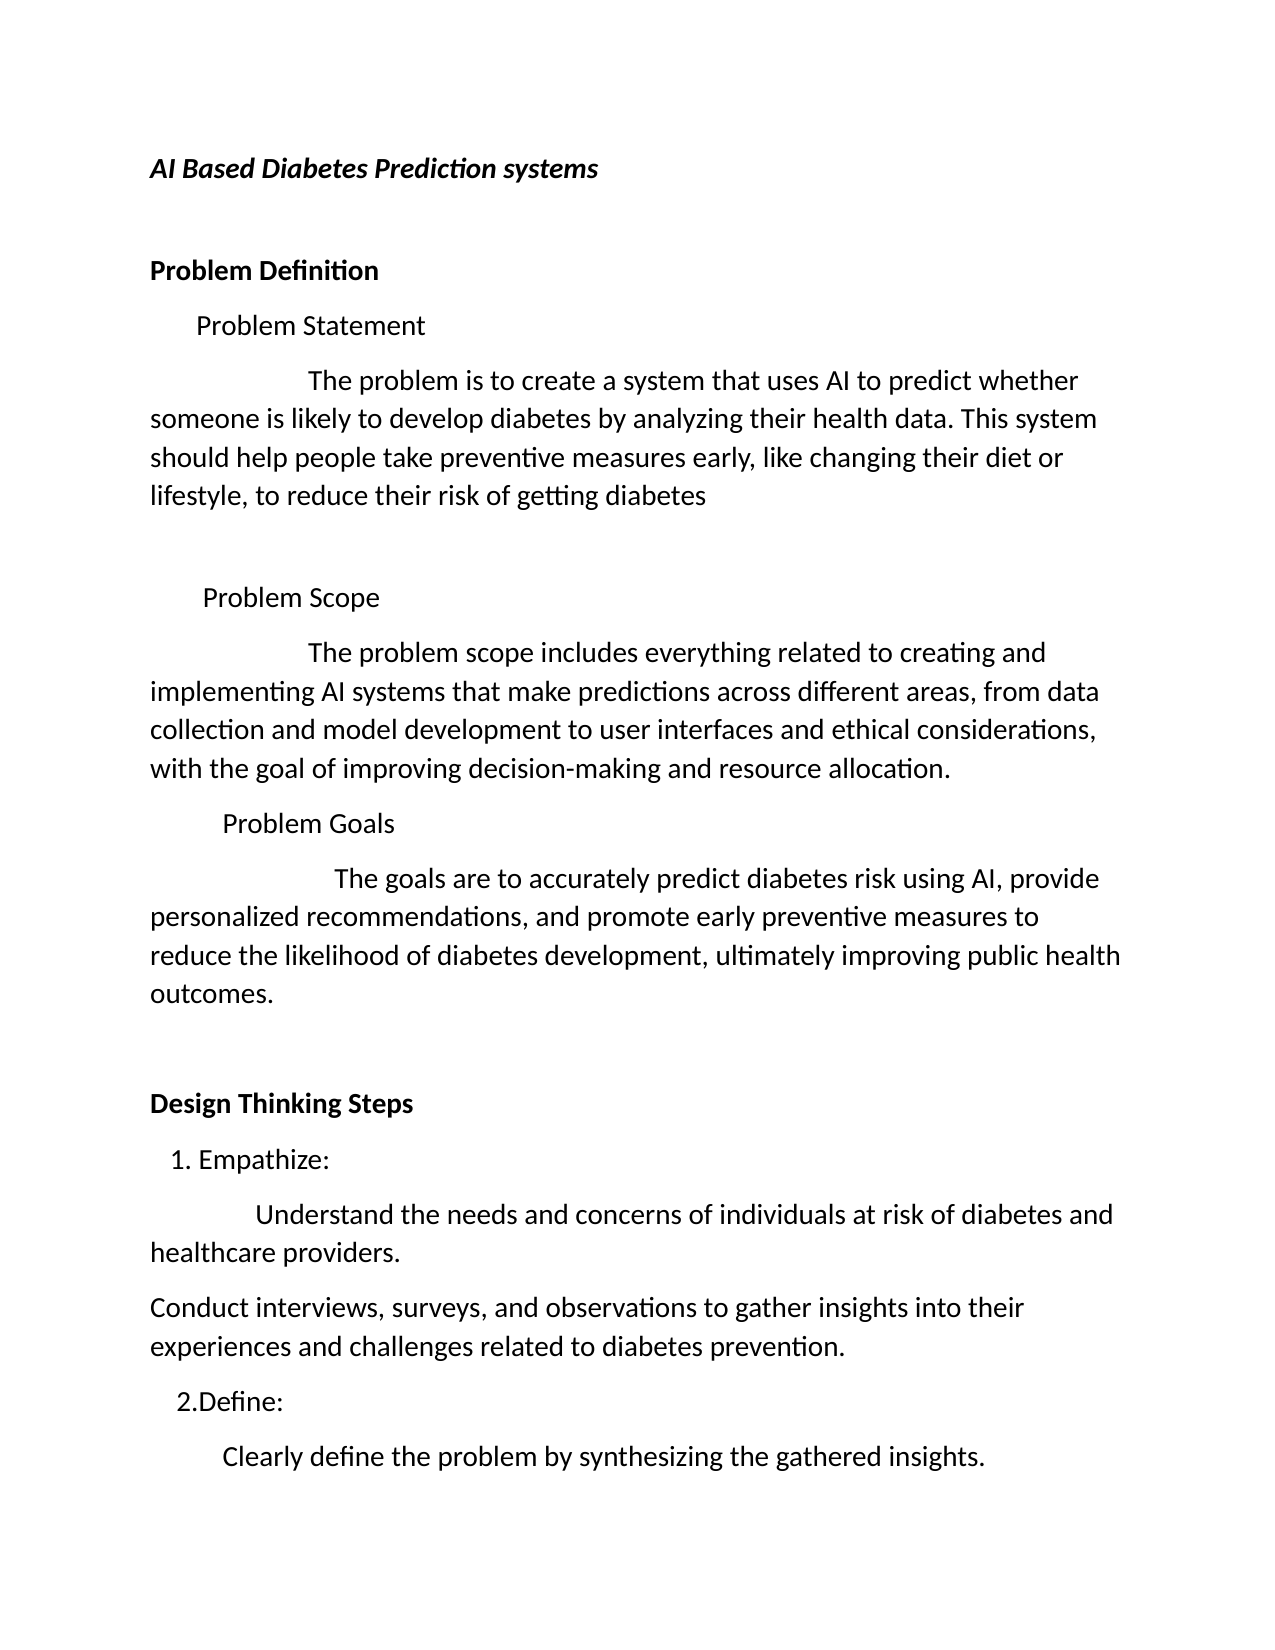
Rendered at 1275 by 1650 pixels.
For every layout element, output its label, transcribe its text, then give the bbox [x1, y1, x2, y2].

text The problem is to create a system that uses AI to predict whether someone is likely to develop diabetes by analyzing their health data. This system should help people take preventive measures early, like changing their diet or lifestyle, to reduce their risk of getting diabetes [150, 362, 1125, 513]
text The goals are to accurately predict diabetes risk using AI, provide personalized recommendations, and promote early preventive measures to reduce the likelihood of diabetes development, ultimately improving public health outcomes. [150, 860, 1125, 1011]
text Problem Definition [150, 252, 1125, 288]
text The problem scope includes everything related to creating and implementing AI systems that make predictions across different areas, from data collection and model development to user interfaces and ethical considerations, with the goal of improving decision-making and resource allocation. [150, 634, 1125, 786]
text 1. Empathize: [150, 1141, 1125, 1176]
text AI Based Diabetes Prediction systems [150, 150, 1125, 186]
text Problem Goals [150, 805, 1125, 841]
text Understand the needs and concerns of individuals at risk of diabetes and healthcare providers. [150, 1196, 1125, 1270]
text Problem Statement [150, 307, 1125, 343]
text Design Thinking Steps [150, 1086, 1125, 1121]
text Problem Scope [150, 579, 1125, 615]
text Clearly define the problem by synthesizing the gathered insights. [150, 1438, 1125, 1474]
text 2.Define: [150, 1383, 1125, 1418]
text Conduct interviews, surveys, and observations to gather insights into their experiences and challenges related to diabetes prevention. [150, 1289, 1125, 1363]
